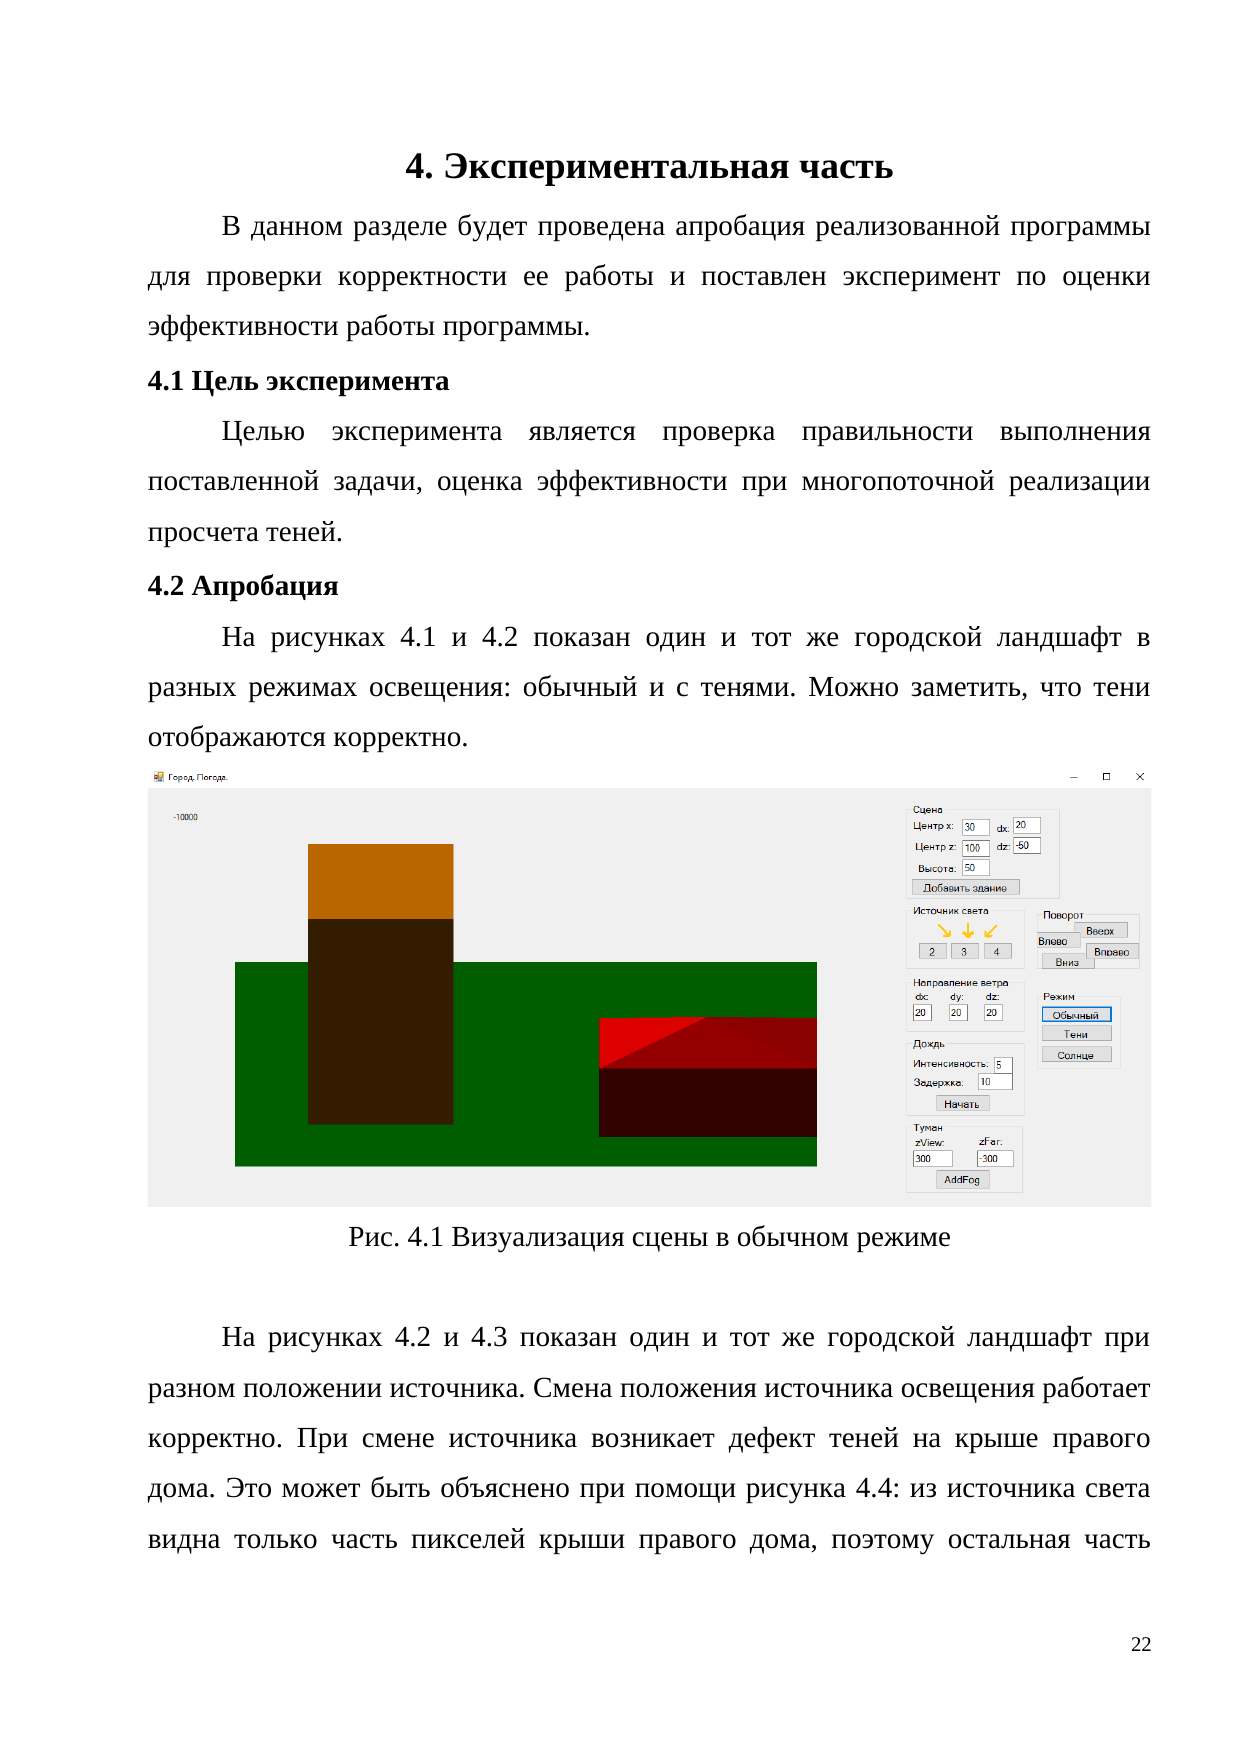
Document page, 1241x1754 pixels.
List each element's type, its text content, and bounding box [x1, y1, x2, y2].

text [148, 1319, 1152, 1554]
text Целью эксперимента является проверка правильности выполнения поставленной задачи, оценка эффективности при многопоточной реализации просчета теней. [148, 413, 1152, 547]
text На рисунках 4.1 и 4.2 показан один и тот же городской ландшафт в разных режимах освещения: обычный и с тенями. Можно заметить, что тени отображаются корректно. [148, 619, 1152, 753]
text В данном разделе будет проведена апробация реализованной программы для проверки корректности ее работы и поставлен эксперимент по оценки эффективности работы программы. [148, 208, 1152, 342]
subtitle 4.2 Апробация [148, 568, 1152, 602]
subtitle 4. Экспериментальная часть [148, 143, 1152, 186]
text Рис. 4.1 Визуализация сцены в обычном режиме [148, 1219, 1152, 1252]
picture [147, 769, 1152, 1207]
subtitle 4.1 Цель эксперимента [148, 363, 1152, 396]
